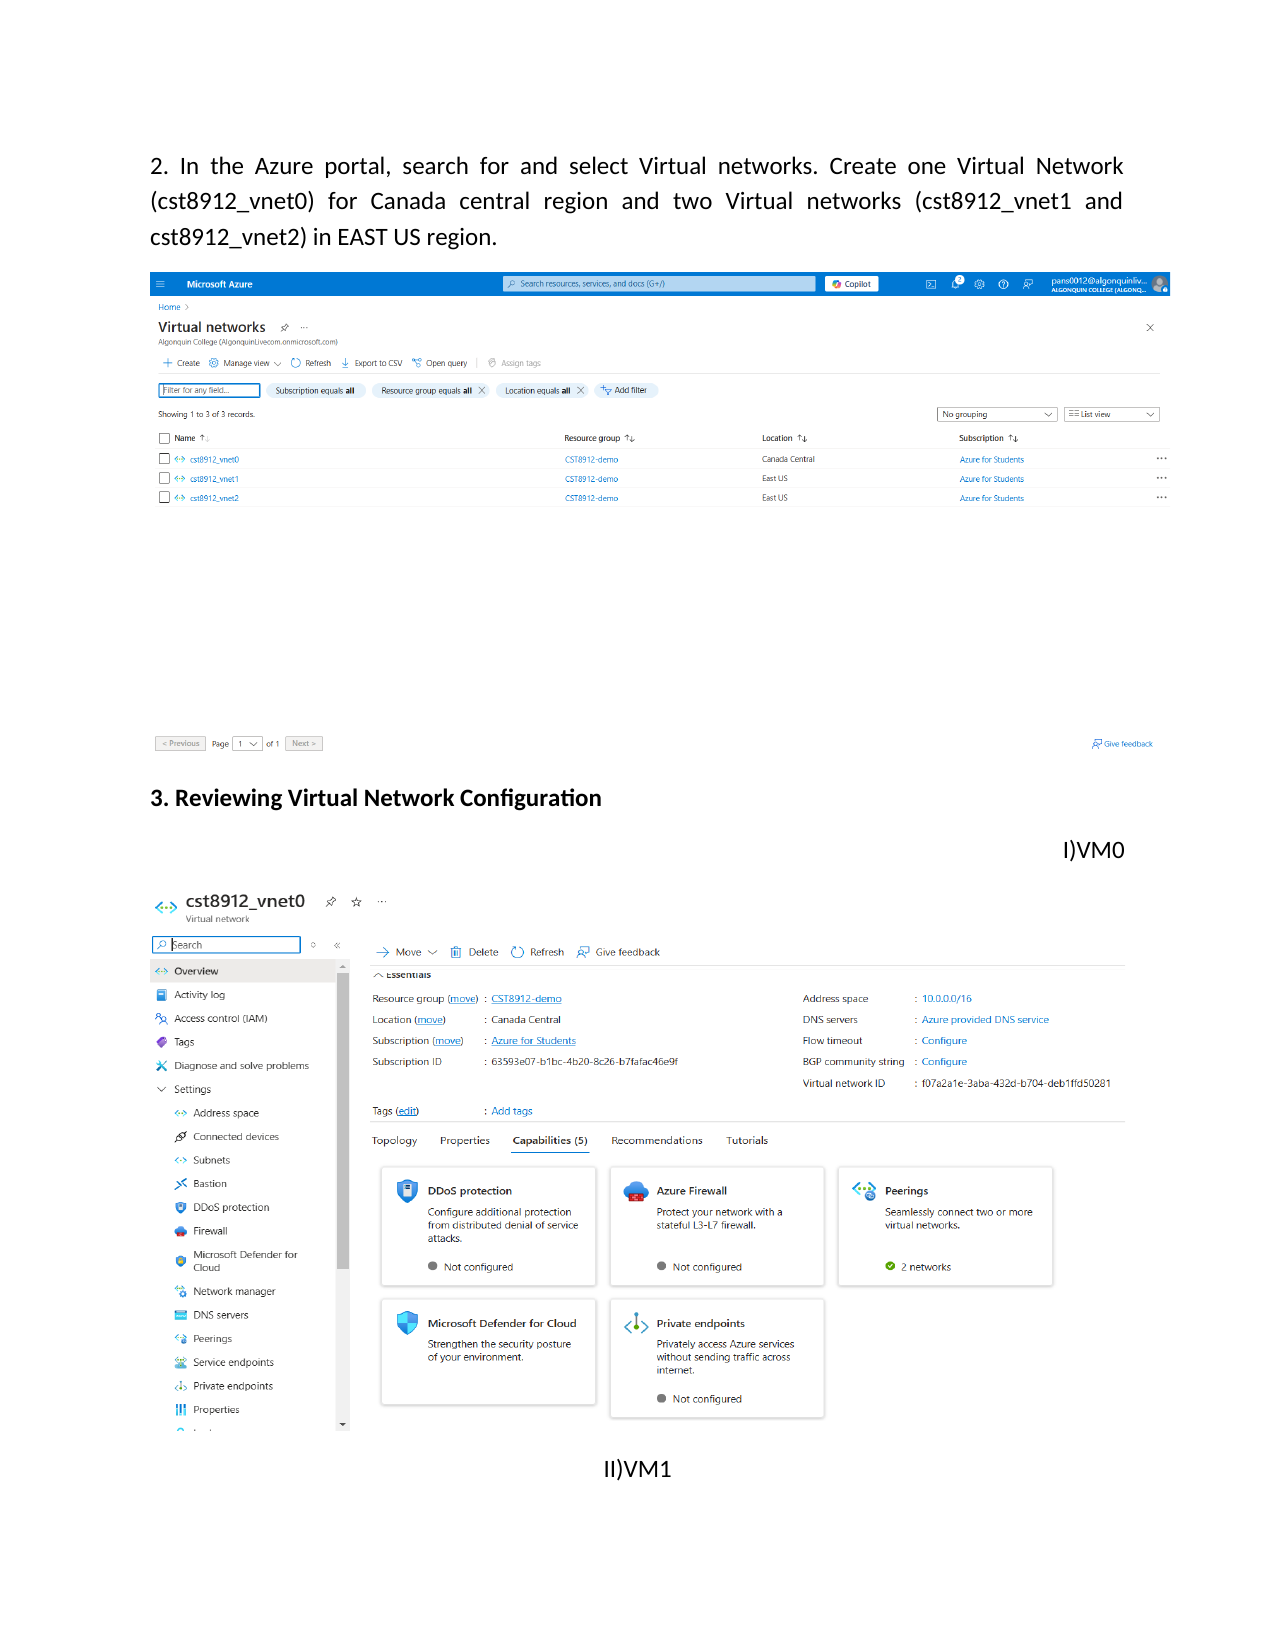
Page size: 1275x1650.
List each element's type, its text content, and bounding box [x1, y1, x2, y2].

picture [150, 870, 1125, 1431]
text 3. Reviewing Virtual Network Configuration [150, 782, 1125, 813]
text II)VM1 [150, 1453, 1125, 1484]
text 2. In the Azure portal, search for and select Virtual networks. Create one Virtual Network (cst8912_vnet0) for Canada central region and two Virtual networks (cst8912_vnet1 and cst8912_vnet2) in EAST US region. [150, 150, 1125, 251]
text I)VM0 [150, 834, 1125, 870]
picture [150, 272, 1171, 761]
